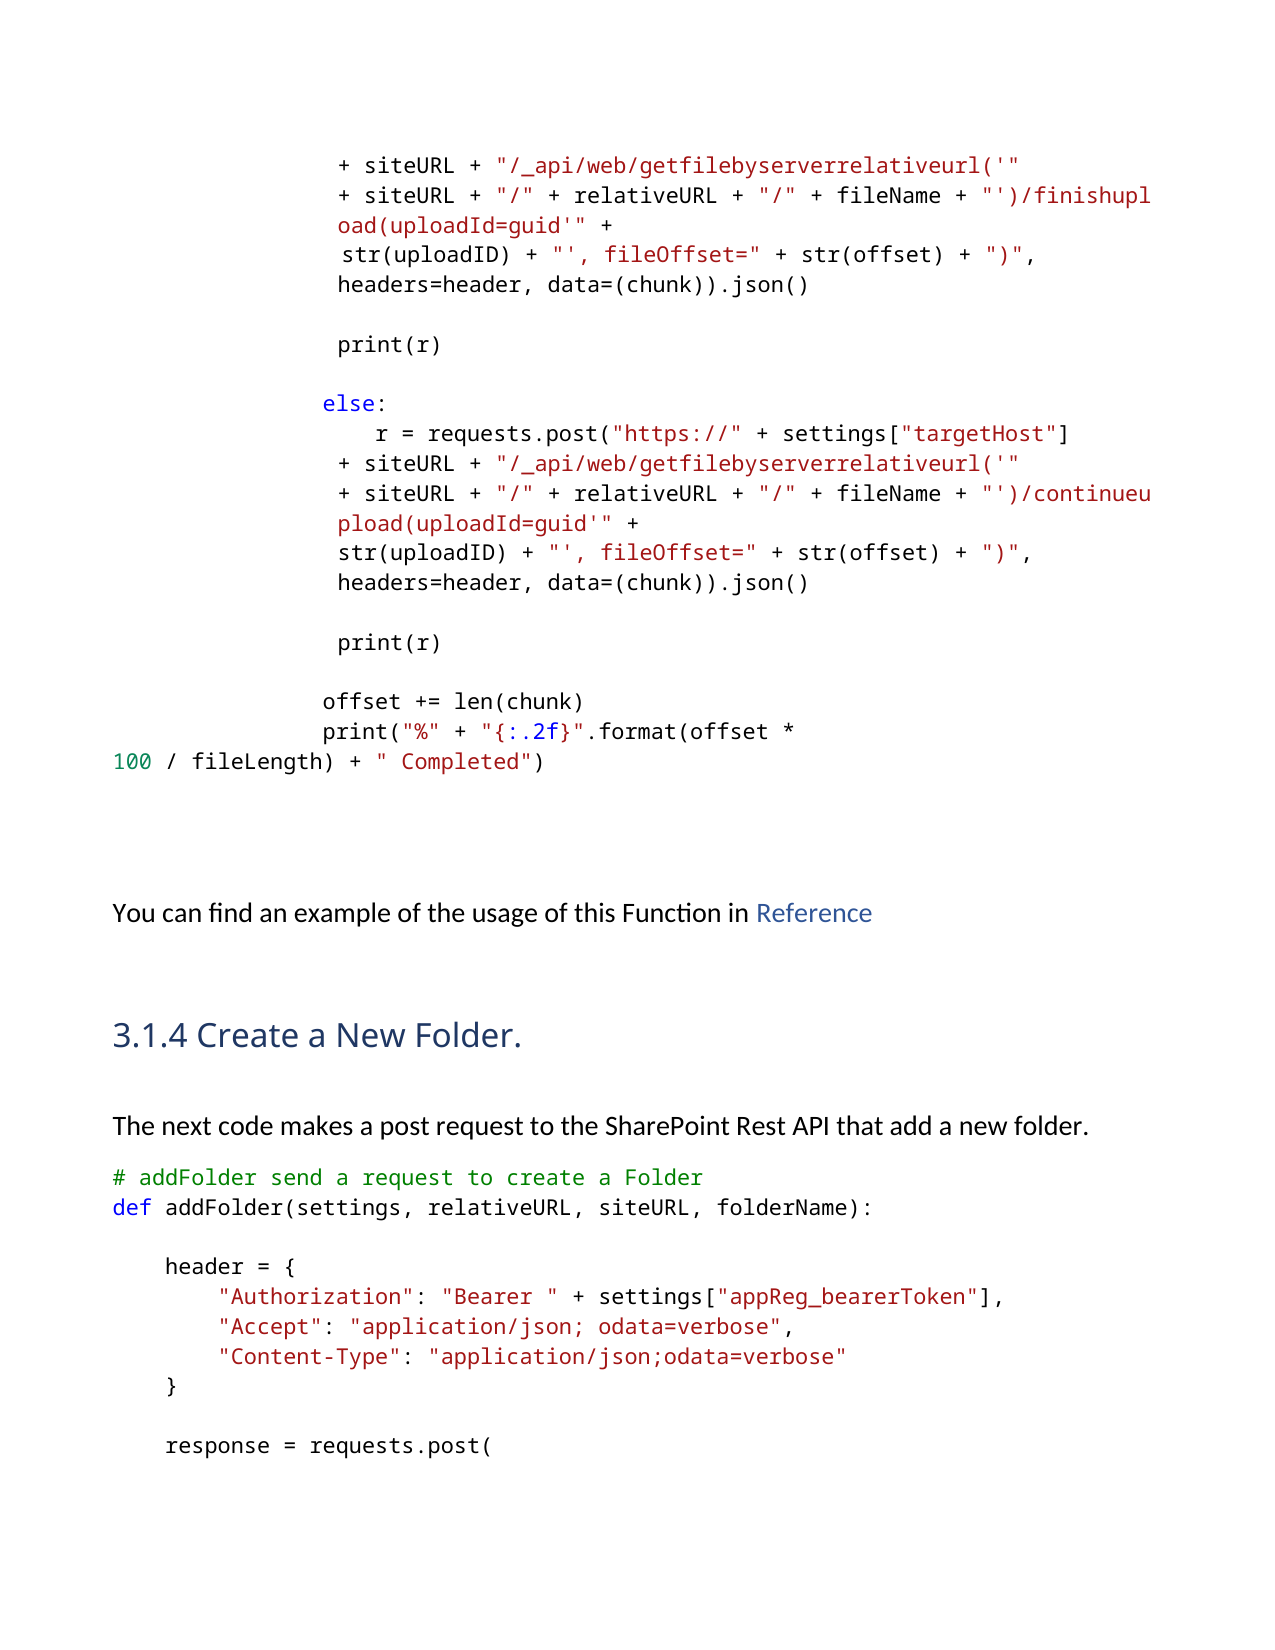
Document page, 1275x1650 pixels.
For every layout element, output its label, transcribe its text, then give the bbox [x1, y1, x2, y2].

text offset += len(chunk) [112, 686, 1162, 716]
text print(r) [262, 329, 1162, 358]
text r = requests.post("https://" + settings["targetHost"] [112, 418, 1162, 448]
text str(uploadID) + "', fileOffset=" + str(offset) + ")", headers=header, data=(chunk)).json() [337, 239, 1162, 299]
subtitle 3.1.4 Create a New Folder. [112, 1012, 1162, 1058]
text The next code makes a post request to the SharePoint Rest API that add a new folder. [112, 1108, 1162, 1142]
text response = requests.post( [112, 1430, 1162, 1460]
text "Authorization": "Bearer " + settings["appReg_bearerToken"], [112, 1281, 1162, 1311]
text else: [112, 388, 1162, 418]
text # addFolder send a request to create a Folder [112, 1162, 1162, 1192]
text You can find an example of the usage of this Function in Reference [112, 895, 1162, 929]
text "Content-Type": "application/json;odata=verbose" [112, 1341, 1162, 1370]
text + siteURL + "/_api/web/getfilebyserverrelativeurl('" + siteURL + "/" + relativeURL + "/" + fileName + "')/finishupload(uploadId=guid'" + [337, 150, 1162, 239]
text + siteURL + "/_api/web/getfilebyserverrelativeurl('" + siteURL + "/" + relativeURL + "/" + fileName + "')/continueupload(uploadId=guid'" + [337, 448, 1162, 537]
text header = { [112, 1251, 1162, 1281]
text "Accept": "application/json; odata=verbose", [112, 1311, 1162, 1341]
text print("%" + "{:.2f}".format(offset * 100 / fileLength) + " Completed") [112, 716, 1162, 776]
text print(r) [262, 627, 1162, 656]
text def addFolder(settings, relativeURL, siteURL, folderName): [112, 1192, 1162, 1221]
text str(uploadID) + "', fileOffset=" + str(offset) + ")", headers=header, data=(chunk)).json() [337, 537, 1162, 597]
text } [112, 1370, 1162, 1400]
